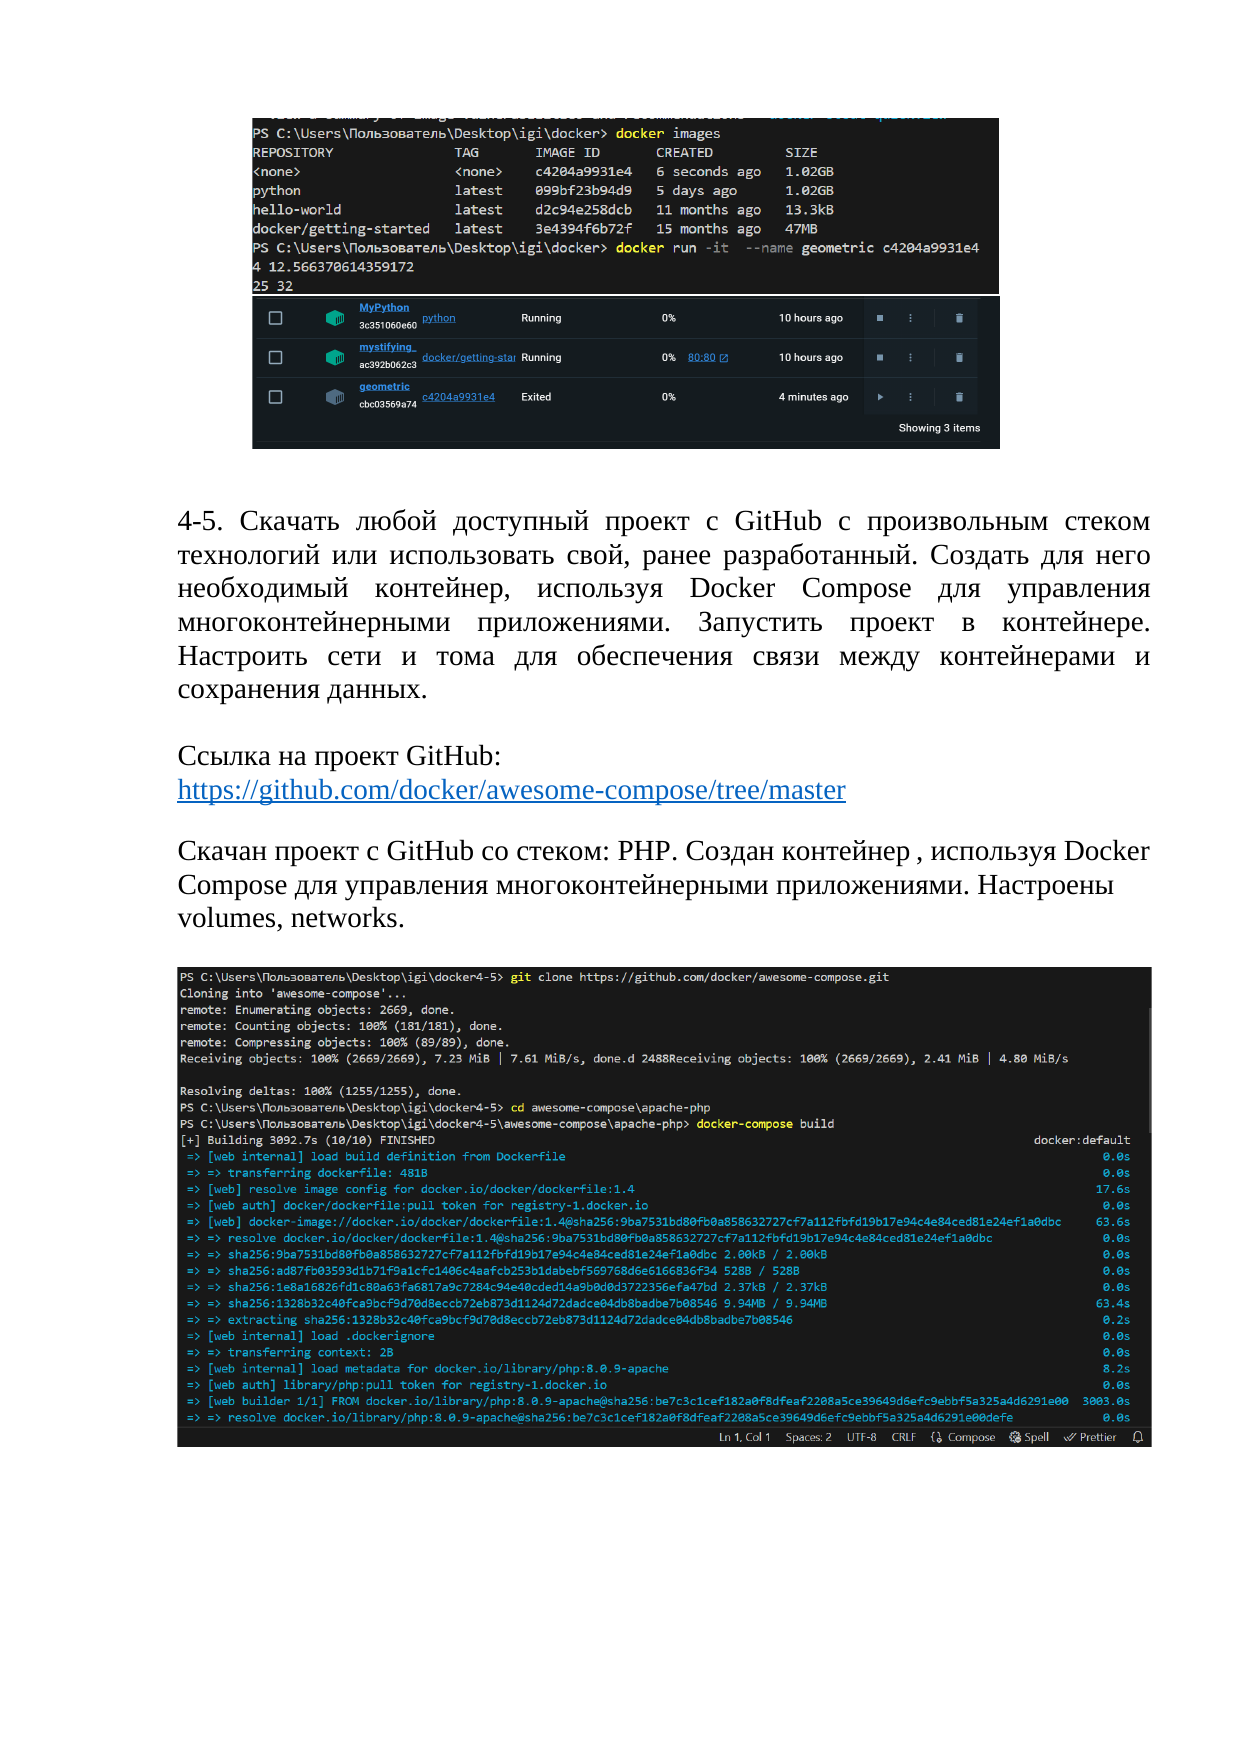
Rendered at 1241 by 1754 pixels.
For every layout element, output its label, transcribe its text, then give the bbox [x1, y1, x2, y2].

picture [252, 118, 999, 294]
picture [252, 296, 1000, 449]
text https://github.com/docker/awesome-compose/tree/master [177, 772, 1152, 805]
text 4-5. Скачать любой доступный проект с GitHub с произвольным стеком технологий или использовать свой, ранее разработанный. Создать для него необходимый контейнер, используя Docker Compose для управления многоконтейнерными приложениями. Запустить проект в контейнере. Настроить сети и тома для обеспечения связи между контейнерами и сохранения данных. [177, 503, 1152, 705]
picture [177, 967, 1152, 1447]
text Ссылка на проект GitHub: [177, 738, 1152, 772]
text Скачан проект с GitHub со стеком: PHP. Создан контейнер , используя Docker Compose для управления многоконтейнерными приложениями. Настроены volumes, networks. [177, 833, 1152, 934]
